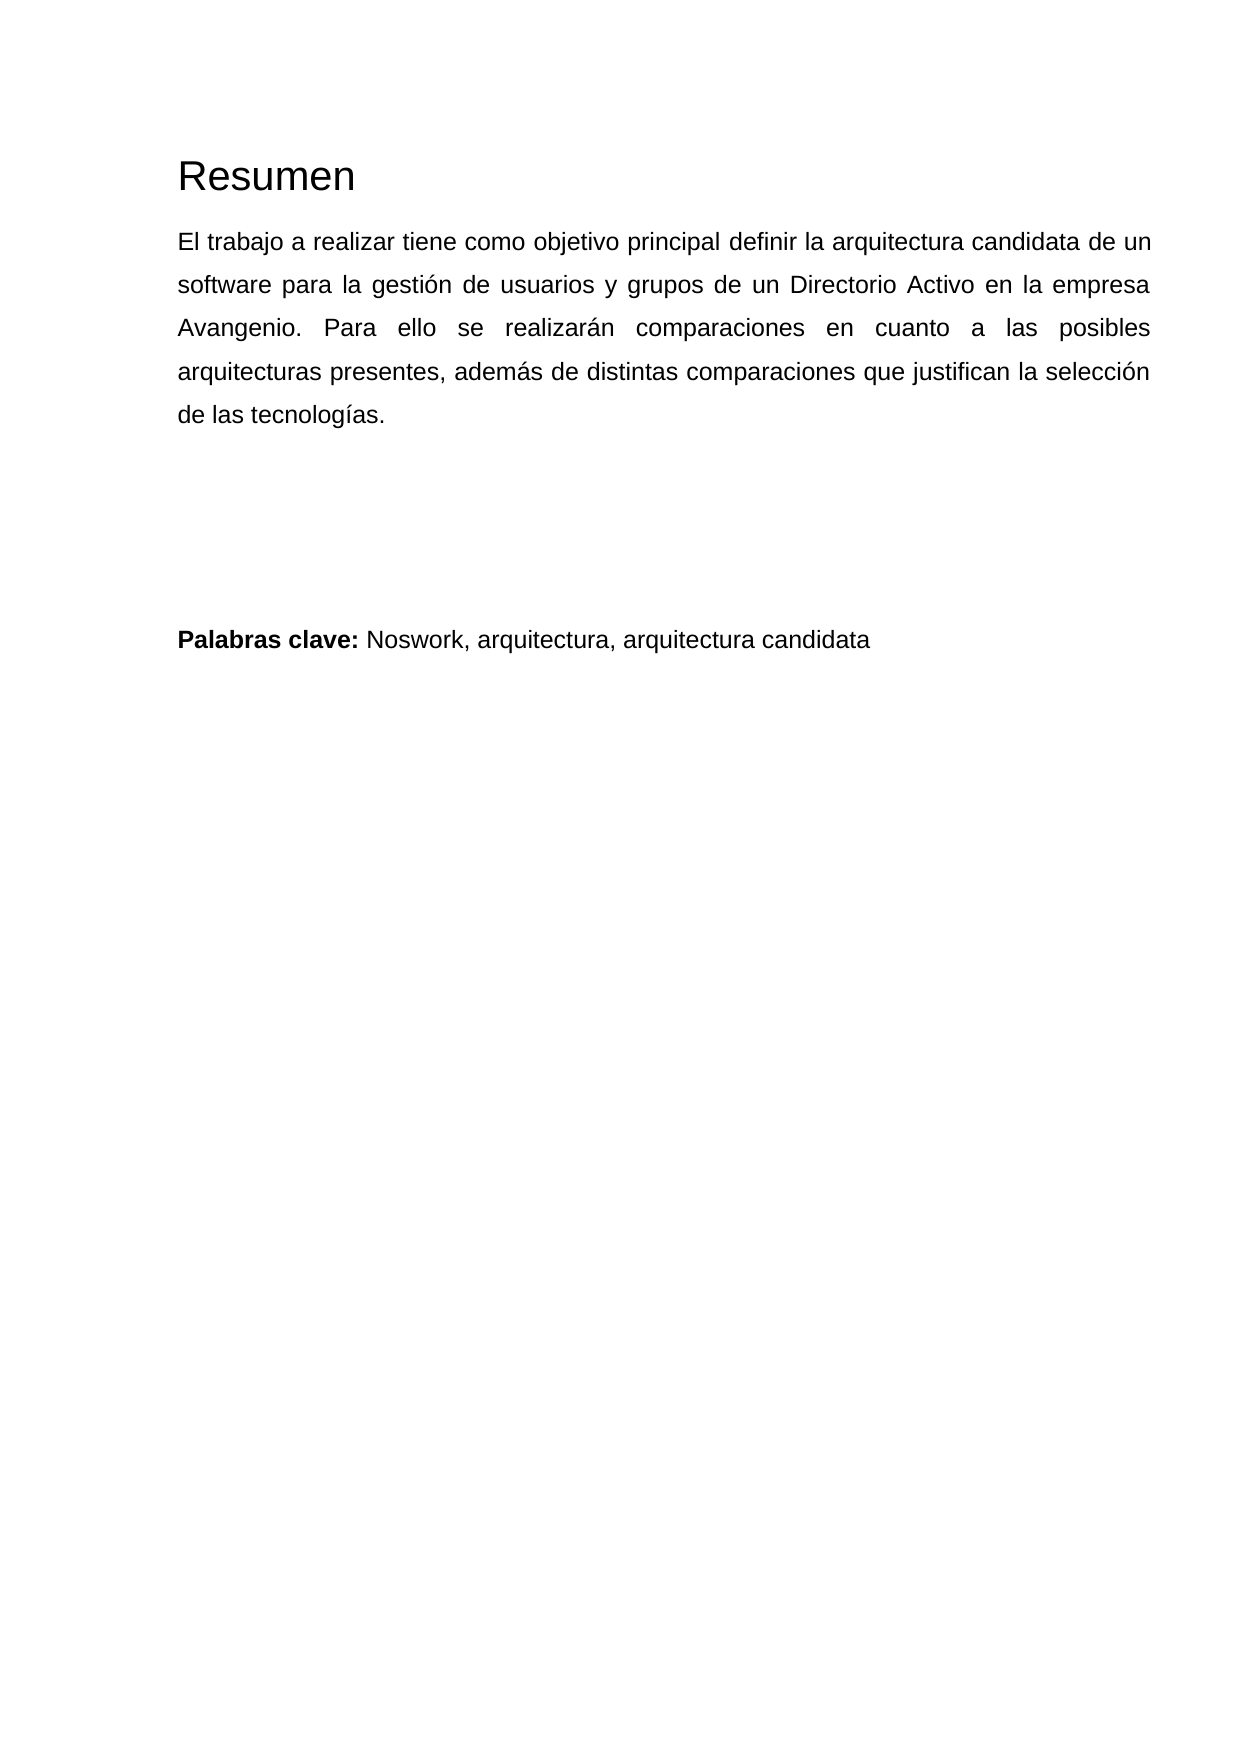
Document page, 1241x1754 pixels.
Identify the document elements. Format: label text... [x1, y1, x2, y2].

text Resumen [177, 151, 1152, 199]
text El trabajo a realizar tiene como objetivo principal definir la arquitectura candidata de un software para la gestión de usuarios y grupos de un Directorio Activo en la empresa Avangenio. Para ello se realizarán comparaciones en cuanto a las posibles arquitecturas presentes, además de distintas comparaciones que justifican la selección de las tecnologías. [177, 227, 1152, 428]
text Palabras clave: Noswork, arquitectura, arquitectura candidata [177, 625, 1152, 654]
